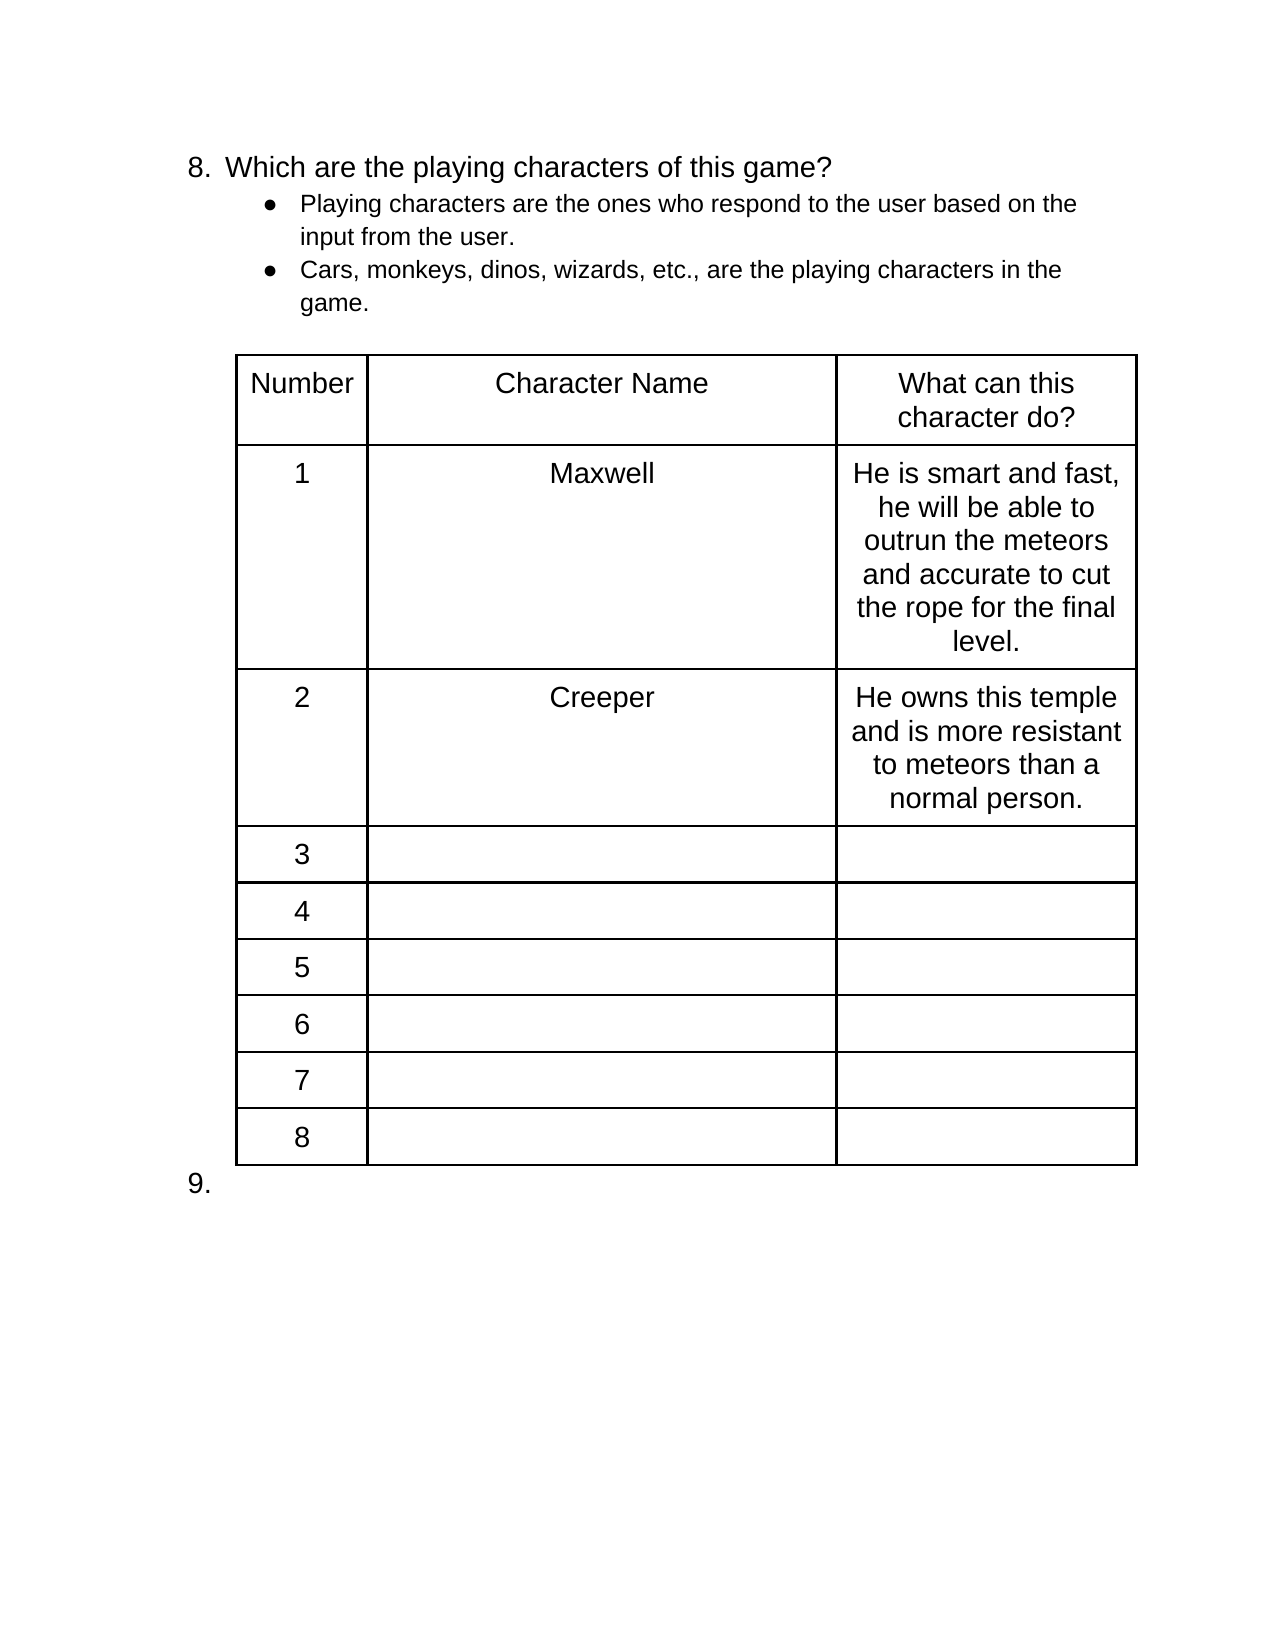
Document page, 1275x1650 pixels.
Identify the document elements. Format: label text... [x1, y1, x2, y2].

table_cell 6 [238, 996, 366, 1051]
table_header Character Name [369, 356, 835, 444]
table_cell [369, 1053, 835, 1107]
table_cell [369, 884, 835, 938]
table_cell [838, 996, 1135, 1051]
table_cell [369, 1109, 835, 1164]
table_cell He owns this temple and is more resistant to meteors than a normal person. [838, 670, 1135, 825]
table_cell Maxwell [369, 446, 835, 668]
table_cell 1 [238, 446, 366, 668]
table_cell 4 [238, 884, 366, 938]
list Cars, monkeys, dinos, wizards, etc., are the playing characters in the game. [262, 254, 1125, 316]
list Which are the playing characters of this game? [187, 150, 1125, 183]
table_cell [838, 940, 1135, 994]
table_cell 3 [238, 827, 366, 881]
list Playing characters are the ones who respond to the user based on the input from the user. [262, 188, 1125, 250]
table_cell [838, 827, 1135, 881]
table_cell 8 [238, 1109, 366, 1164]
table_cell [369, 827, 835, 881]
table_header Number [238, 356, 366, 444]
table_cell [838, 884, 1135, 938]
table_cell He is smart and fast, he will be able to outrun the meteors and accurate to cut the rope for the final level. [838, 446, 1135, 668]
table_cell [369, 996, 835, 1051]
table_cell 2 [238, 670, 366, 825]
table_cell Creeper [369, 670, 835, 825]
table_cell 7 [238, 1053, 366, 1107]
table_cell 5 [238, 940, 366, 994]
table_cell [838, 1053, 1135, 1107]
table_cell [369, 940, 835, 994]
table_header What can this character do? [838, 356, 1135, 444]
table_cell [838, 1109, 1135, 1164]
